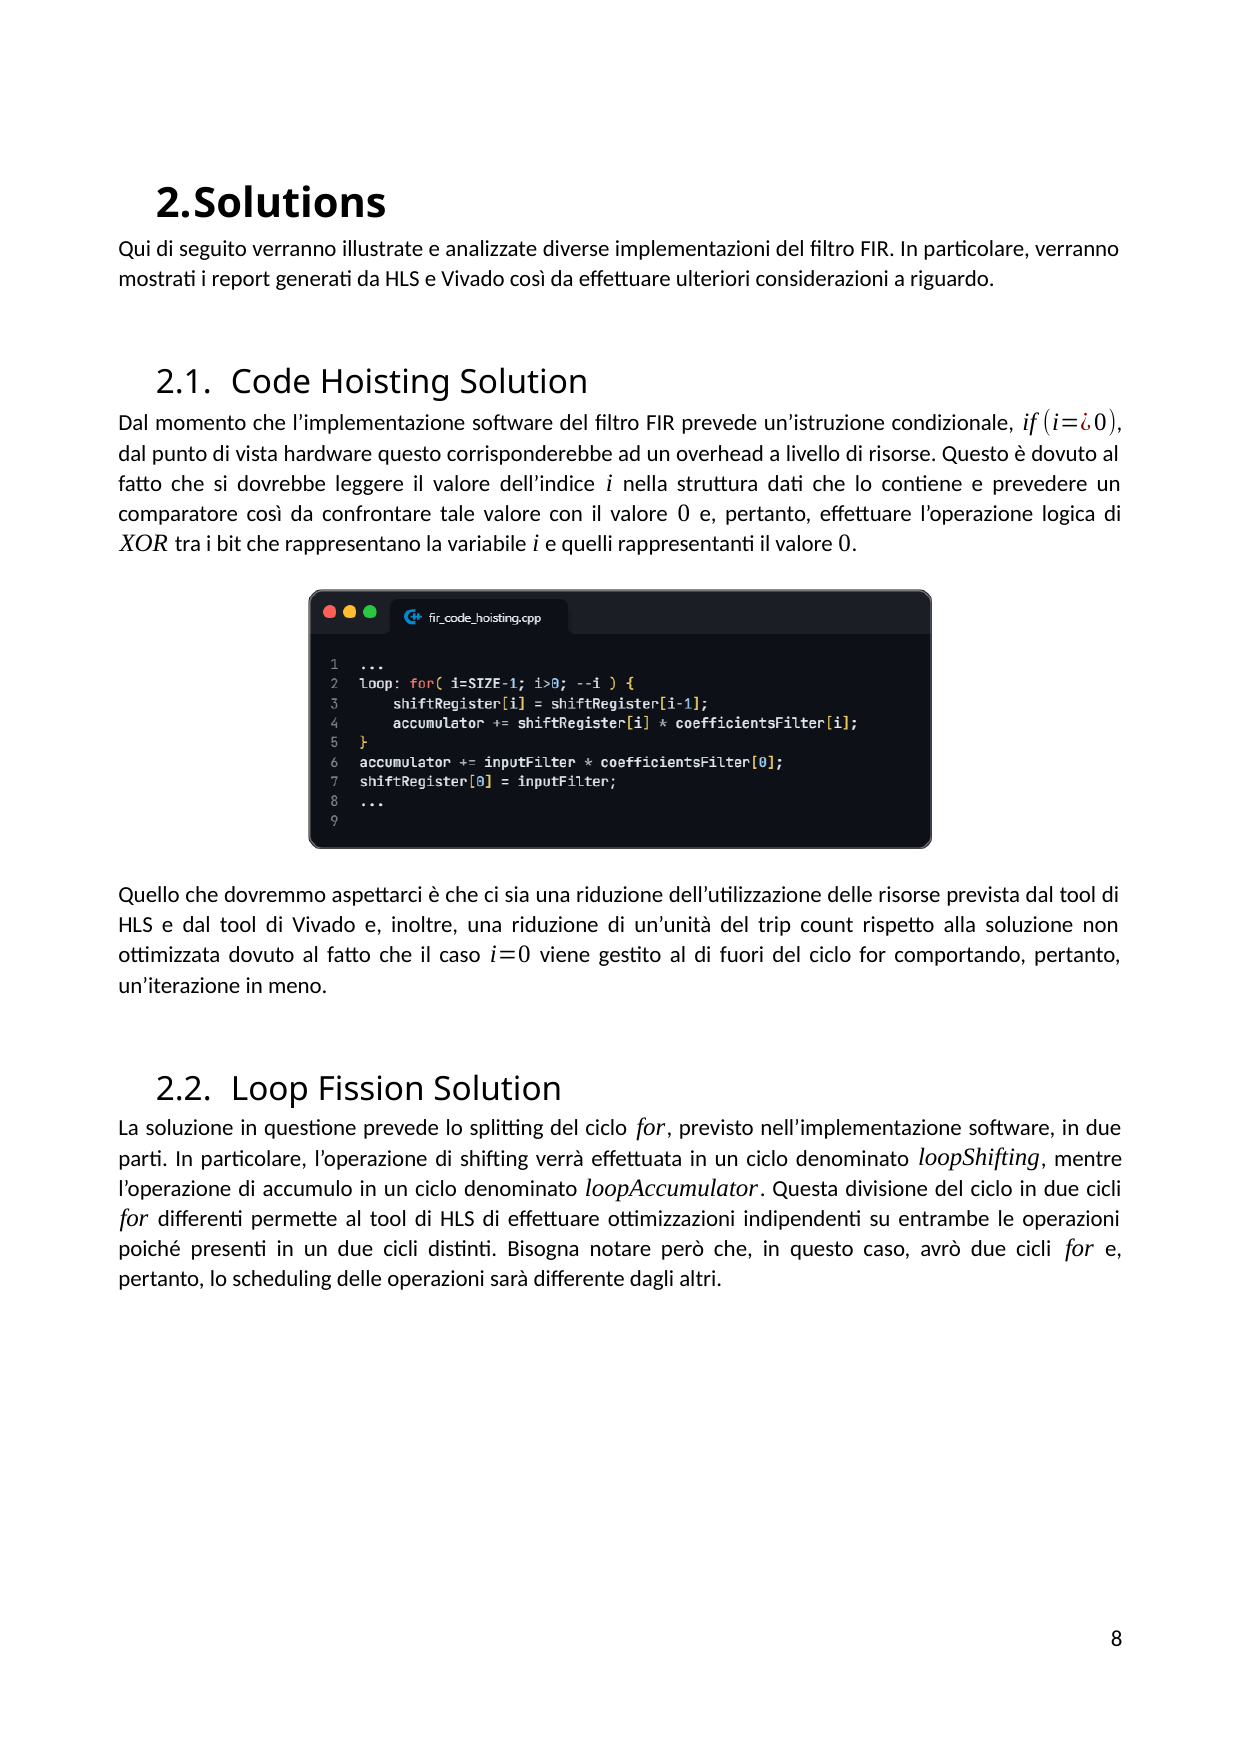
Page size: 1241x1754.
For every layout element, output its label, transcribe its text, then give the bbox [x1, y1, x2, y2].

subtitle Loop Fission Solution [156, 1064, 1122, 1110]
text La soluzione in questione prevede lo splitting del ciclo , previsto nell’implementazione software, in due parti. In particolare, l’operazione di shifting verrà effettuata in un ciclo denominato , mentre l’operazione di accumulo in un ciclo denominato . Questa divisione del ciclo in due cicli differenti permette al tool di HLS di effettuare ottimizzazioni indipendenti su entrambe le operazioni poiché presenti in un due cicli distinti. Bisogna notare però che, in questo caso, avrò due cicli e, pertanto, lo scheduling delle operazioni sarà differente dagli altri. [118, 1113, 1122, 1293]
text Quello che dovremmo aspettarci è che ci sia una riduzione dell’utilizzazione delle risorse prevista dal tool di HLS e dal tool di Vivado e, inoltre, una riduzione di un’unità del trip count rispetto alla soluzione non ottimizzata dovuto al fatto che il caso viene gestito al di fuori del ciclo for comportando, pertanto, un’iterazione in meno. [118, 880, 1122, 999]
subtitle Code Hoisting Solution [156, 358, 1122, 403]
picture [295, 576, 945, 862]
text Qui di seguito verranno illustrate e analizzate diverse implementazioni del filtro FIR. In particolare, verranno mostrati i report generati da HLS e Vivado così da effettuare ulteriori considerazioni a riguardo. [118, 234, 1122, 292]
text Dal momento che l’implementazione software del filtro FIR prevede un’istruzione condizionale, , dal punto di vista hardware questo corrisponderebbe ad un overhead a livello di risorse. Questo è dovuto al fatto che si dovrebbe leggere il valore dell’indice nella struttura dati che lo contiene e prevedere un comparatore così da confrontare tale valore con il valore e, pertanto, effettuare l’operazione logica di tra i bit che rappresentano la variabile e quelli rappresentanti il valore . [118, 407, 1122, 558]
subtitle Solutions [156, 173, 1122, 229]
